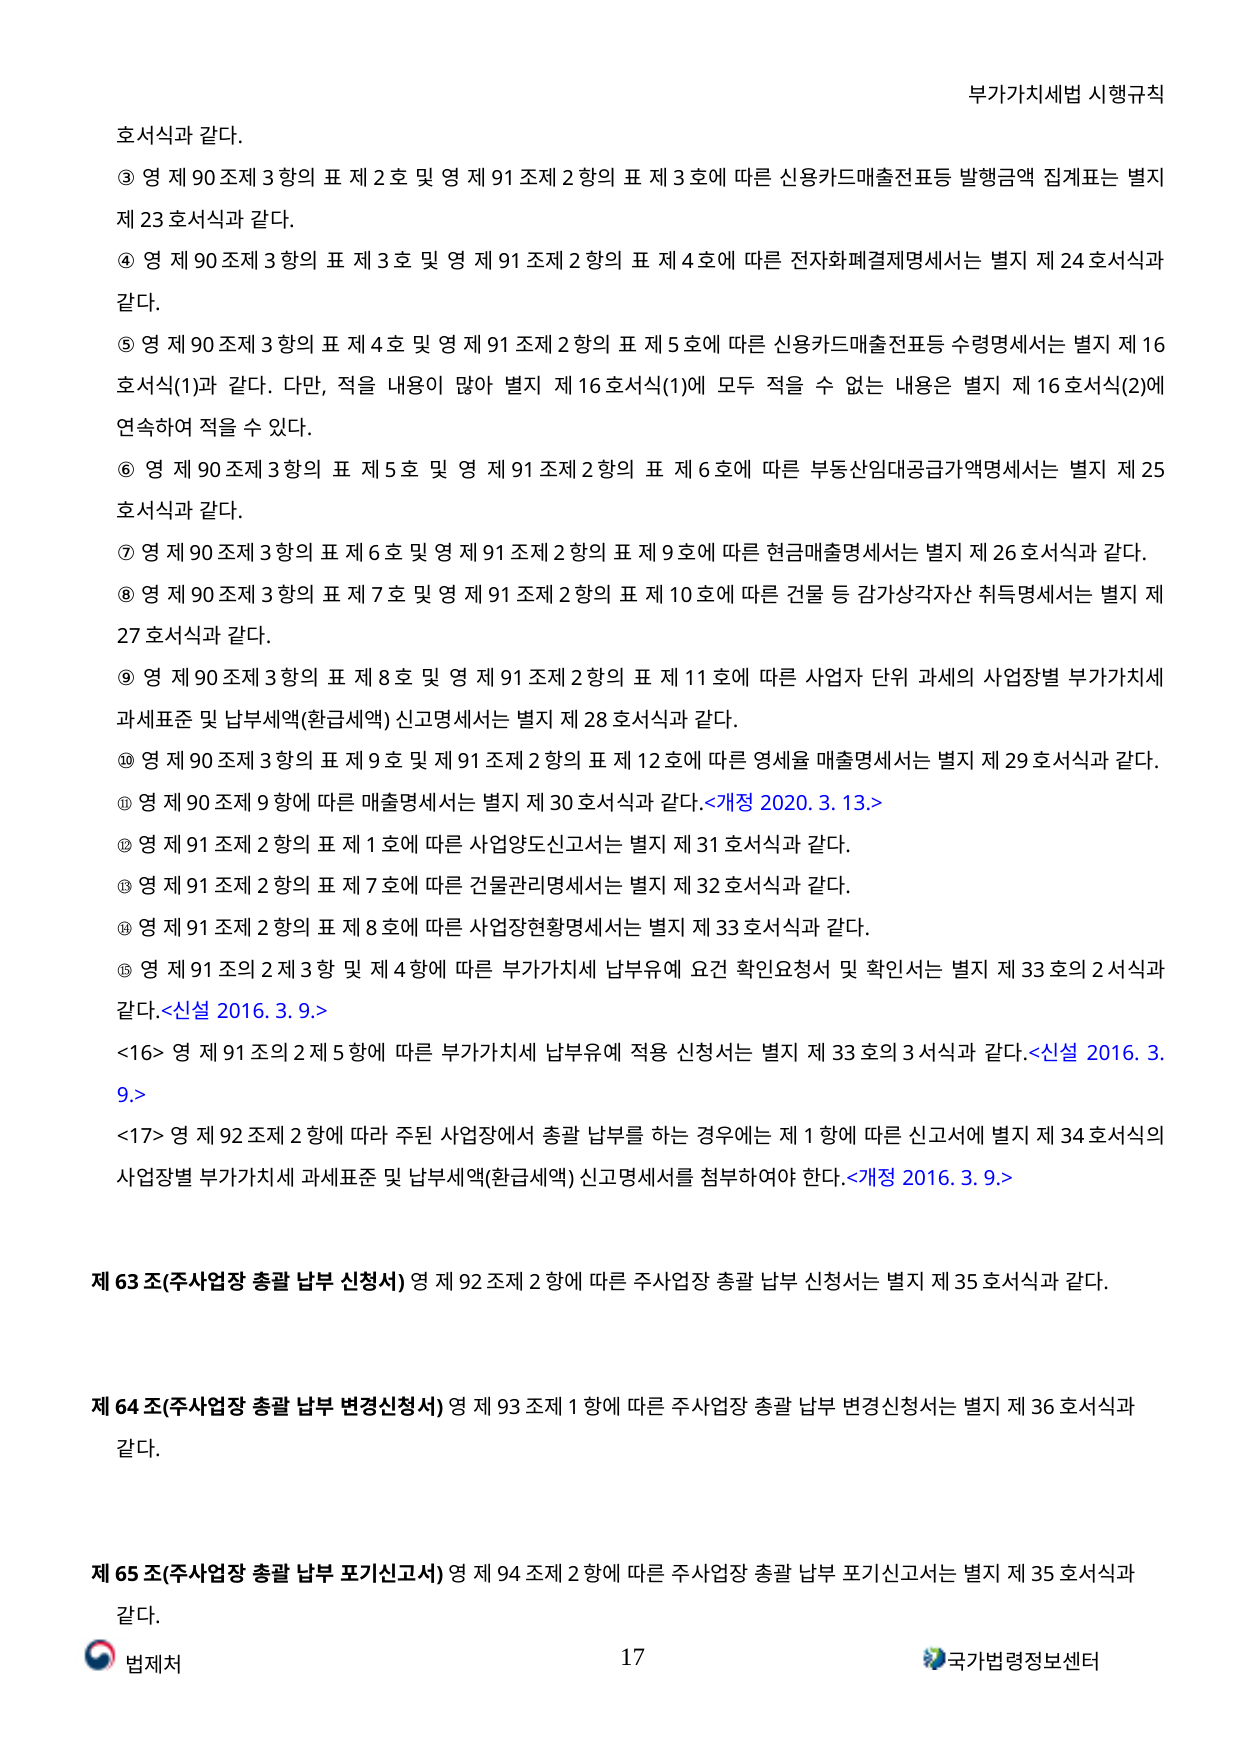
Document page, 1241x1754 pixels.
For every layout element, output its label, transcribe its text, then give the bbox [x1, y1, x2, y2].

text 제64조(주사업장 총괄 납부 변경신청서) 영 제93조제1항에 따른 주사업장 총괄 납부 변경신청서는 별지 제36호서식과 같다. [92, 1379, 1165, 1462]
picture [892, 1637, 948, 1670]
text ⑬ 영 제91조제2항의 표 제7호에 따른 건물관리명세서는 별지 제32호서식과 같다. [117, 858, 1165, 900]
text ⑭ 영 제91조제2항의 표 제8호에 따른 사업장현황명세서는 별지 제33호서식과 같다. [117, 900, 1165, 942]
text 제65조(주사업장 총괄 납부 포기신고서) 영 제94조제2항에 따른 주사업장 총괄 납부 포기신고서는 별지 제35호서식과 같다. [92, 1546, 1165, 1629]
picture [75, 1637, 126, 1673]
text ⑨ 영 제90조제3항의 표 제8호 및 영 제91조제2항의 표 제11호에 따른 사업자 단위 과세의 사업장별 부가가치세 과세표준 및 납부세액(환급세액) 신고명세서는 별지 제28호서식과 같다. [117, 650, 1165, 733]
text ⑤ 영 제90조제3항의 표 제4호 및 영 제91조제2항의 표 제5호에 따른 신용카드매출전표등 수령명세서는 별지 제16호서식(1)과 같다. 다만, 적을 내용이 많아 별지 제16호서식(1)에 모두 적을 수 없는 내용은 별지 제16호서식(2)에 연속하여 적을 수 있다. [117, 317, 1165, 442]
text <16> 영 제91조의2제5항에 따른 부가가치세 납부유예 적용 신청서는 별지 제33호의3서식과 같다.<신설 2016. 3. 9.> [117, 1025, 1165, 1108]
text ③ 영 제90조제3항의 표 제2호 및 영 제91조제2항의 표 제3호에 따른 신용카드매출전표등 발행금액 집계표는 별지 제23호서식과 같다. [117, 150, 1165, 233]
text <17> 영 제92조제2항에 따라 주된 사업장에서 총괄 납부를 하는 경우에는 제1항에 따른 신고서에 별지 제34호서식의 사업장별 부가가치세 과세표준 및 납부세액(환급세액) 신고명세서를 첨부하여야 한다.<개정 2016. 3. 9.> [117, 1108, 1165, 1192]
text ⑮ 영 제91조의2제3항 및 제4항에 따른 부가가치세 납부유예 요건 확인요청서 및 확인서는 별지 제33호의2서식과 같다.<신설 2016. 3. 9.> [117, 942, 1165, 1025]
text ⑥ 영 제90조제3항의 표 제5호 및 영 제91조제2항의 표 제6호에 따른 부동산임대공급가액명세서는 별지 제25호서식과 같다. [117, 442, 1165, 525]
text ⑦ 영 제90조제3항의 표 제6호 및 영 제91조제2항의 표 제9호에 따른 현금매출명세서는 별지 제26호서식과 같다. [117, 525, 1165, 567]
text ⑧ 영 제90조제3항의 표 제7호 및 영 제91조제2항의 표 제10호에 따른 건물 등 감가상각자산 취득명세서는 별지 제27호서식과 같다. [117, 567, 1165, 650]
text ⑩ 영 제90조제3항의 표 제9호 및 제91조제2항의 표 제12호에 따른 영세율 매출명세서는 별지 제29호서식과 같다. [117, 733, 1165, 775]
text ⑪ 영 제90조제9항에 따른 매출명세서는 별지 제30호서식과 같다.<개정 2020. 3. 13.> [117, 775, 1165, 817]
text ⑫ 영 제91조제2항의 표 제1호에 따른 사업양도신고서는 별지 제31호서식과 같다. [117, 817, 1165, 858]
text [117, 108, 1165, 150]
text 제63조(주사업장 총괄 납부 신청서) 영 제92조제2항에 따른 주사업장 총괄 납부 신청서는 별지 제35호서식과 같다. [92, 1254, 1165, 1296]
text ④ 영 제90조제3항의 표 제3호 및 영 제91조제2항의 표 제4호에 따른 전자화폐결제명세서는 별지 제24호서식과 같다. [117, 233, 1165, 317]
